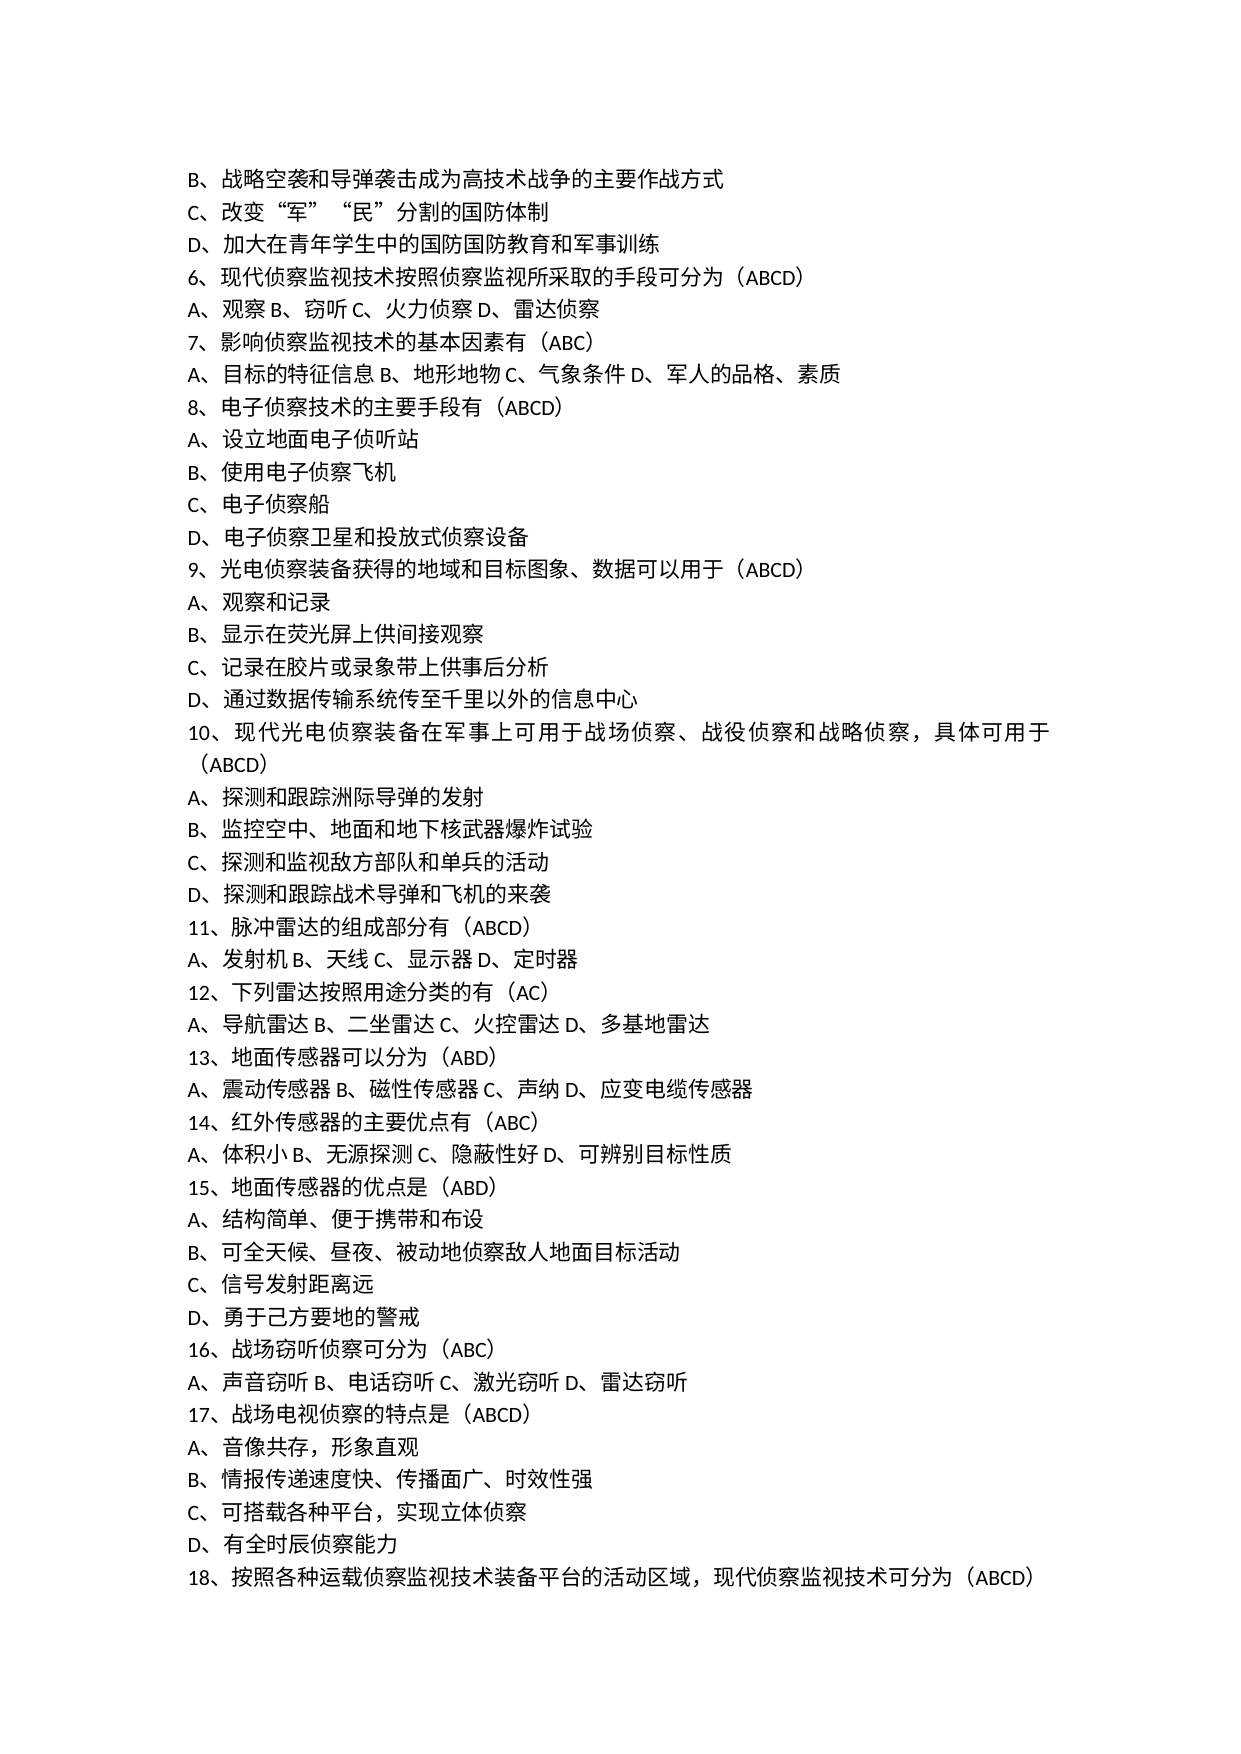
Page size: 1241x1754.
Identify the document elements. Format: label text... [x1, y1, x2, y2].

text A、观察B、窃听C、火力侦察D、雷达侦察 [187, 292, 1053, 324]
text B、战略空袭和导弹袭击成为高技术战争的主要作战方式 [187, 162, 1053, 194]
text 18、按照各种运载侦察监视技术装备平台的活动区域，现代侦察监视技术可分为（ABCD） [187, 1559, 1053, 1592]
text 12、下列雷达按照用途分类的有（AC） [187, 974, 1053, 1007]
text A、体积小B、无源探测C、隐蔽性好D、可辨别目标性质 [187, 1137, 1053, 1169]
text C、信号发射距离远 [187, 1267, 1053, 1299]
text 13、地面传感器可以分为（ABD） [187, 1039, 1053, 1072]
text 17、战场电视侦察的特点是（ABCD） [187, 1397, 1053, 1429]
text B、使用电子侦察飞机 [187, 454, 1053, 487]
text 10、现代光电侦察装备在军事上可用于战场侦察、战役侦察和战略侦察，具体可用于（ABCD） [187, 714, 1053, 779]
text A、结构简单、便于携带和布设 [187, 1202, 1053, 1234]
text D、通过数据传输系统传至千里以外的信息中心 [187, 682, 1053, 714]
text 7、影响侦察监视技术的基本因素有（ABC） [187, 324, 1053, 357]
text B、显示在荧光屏上供间接观察 [187, 617, 1053, 649]
text A、震动传感器B、磁性传感器C、声纳D、应变电缆传感器 [187, 1072, 1053, 1104]
text A、音像共存，形象直观 [187, 1429, 1053, 1462]
text D、勇于己方要地的警戒 [187, 1299, 1053, 1332]
text B、监控空中、地面和地下核武器爆炸试验 [187, 812, 1053, 844]
text 9、光电侦察装备获得的地域和目标图象、数据可以用于（ABCD） [187, 552, 1053, 584]
text C、可搭载各种平台，实现立体侦察 [187, 1494, 1053, 1527]
text 6、现代侦察监视技术按照侦察监视所采取的手段可分为（ABCD） [187, 259, 1053, 292]
text 16、战场窃听侦察可分为（ABC） [187, 1332, 1053, 1364]
text D、电子侦察卫星和投放式侦察设备 [187, 519, 1053, 552]
text 11、脉冲雷达的组成部分有（ABCD） [187, 909, 1053, 942]
text 14、红外传感器的主要优点有（ABC） [187, 1104, 1053, 1137]
text D、有全时辰侦察能力 [187, 1527, 1053, 1559]
text A、发射机B、天线C、显示器D、定时器 [187, 942, 1053, 974]
text A、导航雷达B、二坐雷达C、火控雷达D、多基地雷达 [187, 1007, 1053, 1039]
text A、观察和记录 [187, 584, 1053, 617]
text 8、电子侦察技术的主要手段有（ABCD） [187, 389, 1053, 422]
text B、情报传递速度快、传播面广、时效性强 [187, 1462, 1053, 1494]
text A、设立地面电子侦听站 [187, 422, 1053, 454]
text A、声音窃听B、电话窃听C、激光窃听D、雷达窃听 [187, 1364, 1053, 1397]
text A、目标的特征信息B、地形地物C、气象条件D、军人的品格、素质 [187, 357, 1053, 389]
text C、记录在胶片或录象带上供事后分析 [187, 649, 1053, 682]
text D、探测和跟踪战术导弹和飞机的来袭 [187, 877, 1053, 909]
text 15、地面传感器的优点是（ABD） [187, 1169, 1053, 1202]
text D、加大在青年学生中的国防国防教育和军事训练 [187, 227, 1053, 259]
text B、可全天候、昼夜、被动地侦察敌人地面目标活动 [187, 1234, 1053, 1267]
text C、改变“军”“民”分割的国防体制 [187, 194, 1053, 227]
text A、探测和跟踪洲际导弹的发射 [187, 779, 1053, 812]
text C、探测和监视敌方部队和单兵的活动 [187, 844, 1053, 877]
text C、电子侦察船 [187, 487, 1053, 519]
